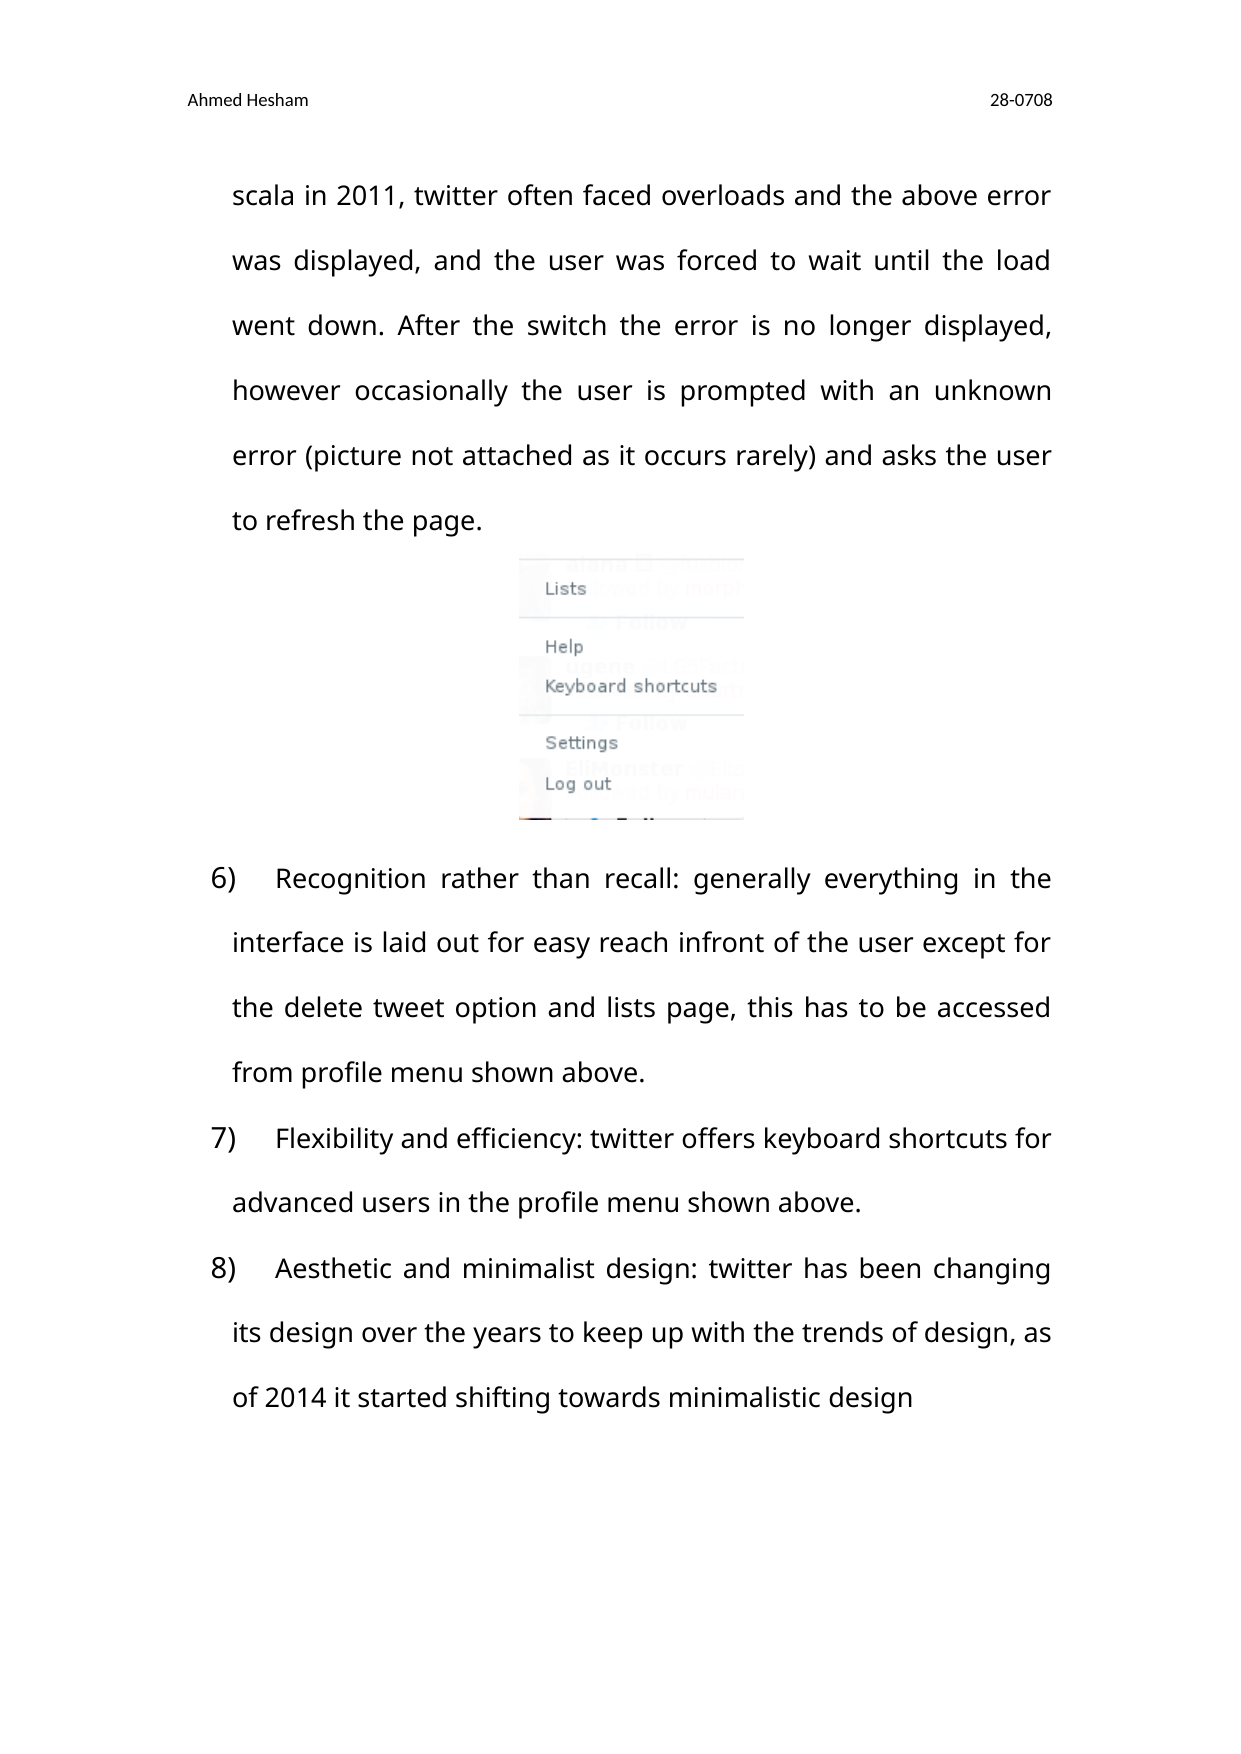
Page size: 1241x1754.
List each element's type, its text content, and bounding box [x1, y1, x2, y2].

list Recognition rather than recall: generally everything in the interface is laid out for easy reach infront of the user except for the delete tweet option and lists page, this has to be accessed from profile menu shown above. [210, 844, 1053, 1104]
list Flexibility and efficiency: twitter offers keyboard shortcuts for advanced users in the profile menu shown above. [210, 1104, 1053, 1234]
list Aesthetic and minimalist design: twitter has been changing its design over the years to keep up with the trends of design, as of 2014 it started shifting towards minimalistic design [210, 1234, 1053, 1429]
picture [519, 552, 744, 820]
